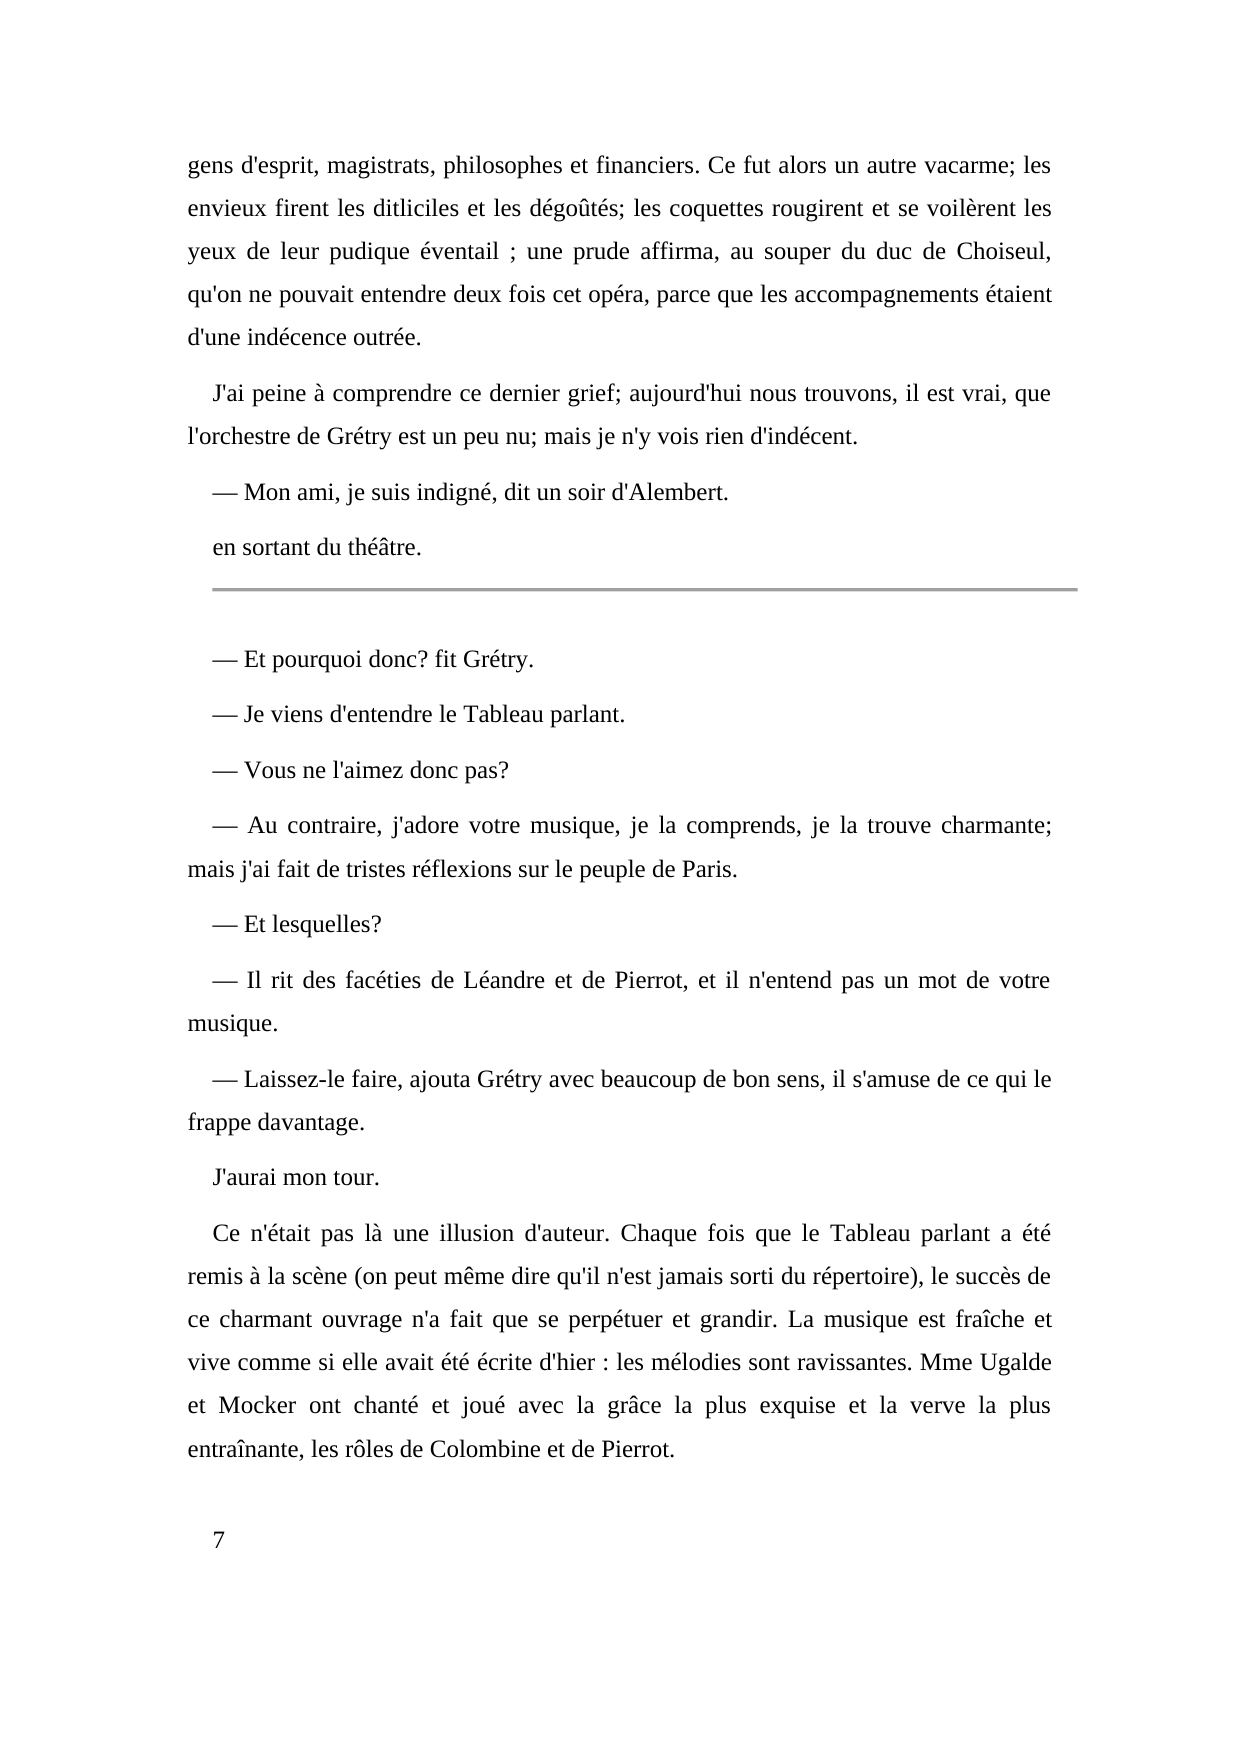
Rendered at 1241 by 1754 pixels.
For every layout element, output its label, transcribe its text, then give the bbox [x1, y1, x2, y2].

text — Et pourquoi donc? fit Grétry. [187, 644, 1053, 672]
text — Au contraire, j'adore votre musique, je la comprends, je la trouve charmante; mais j'ai fait de tristes réflexions sur le peuple de Paris. [187, 811, 1053, 882]
text — Il rit des facéties de Léandre et de Pierrot, et il n'entend pas un mot de votre musique. [187, 965, 1053, 1037]
text — Vous ne l'aimez donc pas? [187, 755, 1053, 784]
text J'aurai mon tour. [187, 1162, 1053, 1191]
text Ce n'était pas là une illusion d'auteur. Chaque fois que le Tableau parlant a été remis à la scène (on peut même dire qu'il n'est jamais sorti du répertoire), le succès de ce charmant ouvrage n'a fait que se perpétuer et grandir. La musique est fraîche et vive comme si elle avait été écrite d'hier : les mélodies sont ravissantes. Mme Ugalde et Mocker ont chanté et joué avec la grâce la plus exquise et la verve la plus entraînante, les rôles de Colombine et de Pierrot. [187, 1218, 1053, 1462]
text — Laissez-le faire, ajouta Grétry avec beaucoup de bon sens, il s'amuse de ce qui le frappe davantage. [187, 1064, 1053, 1136]
text J'ai peine à comprendre ce dernier grief; aujourd'hui nous trouvons, il est vrai, que l'orchestre de Grétry est un peu nu; mais je n'y vois rien d'indécent. [187, 378, 1053, 450]
text — Et lesquelles? [187, 909, 1053, 938]
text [187, 150, 1053, 351]
text en sortant du théâtre. [187, 532, 1053, 561]
text — Mon ami, je suis indigné, dit un soir d'Alembert. [187, 477, 1053, 506]
text — Je viens d'entendre le Tableau parlant. [187, 699, 1053, 728]
